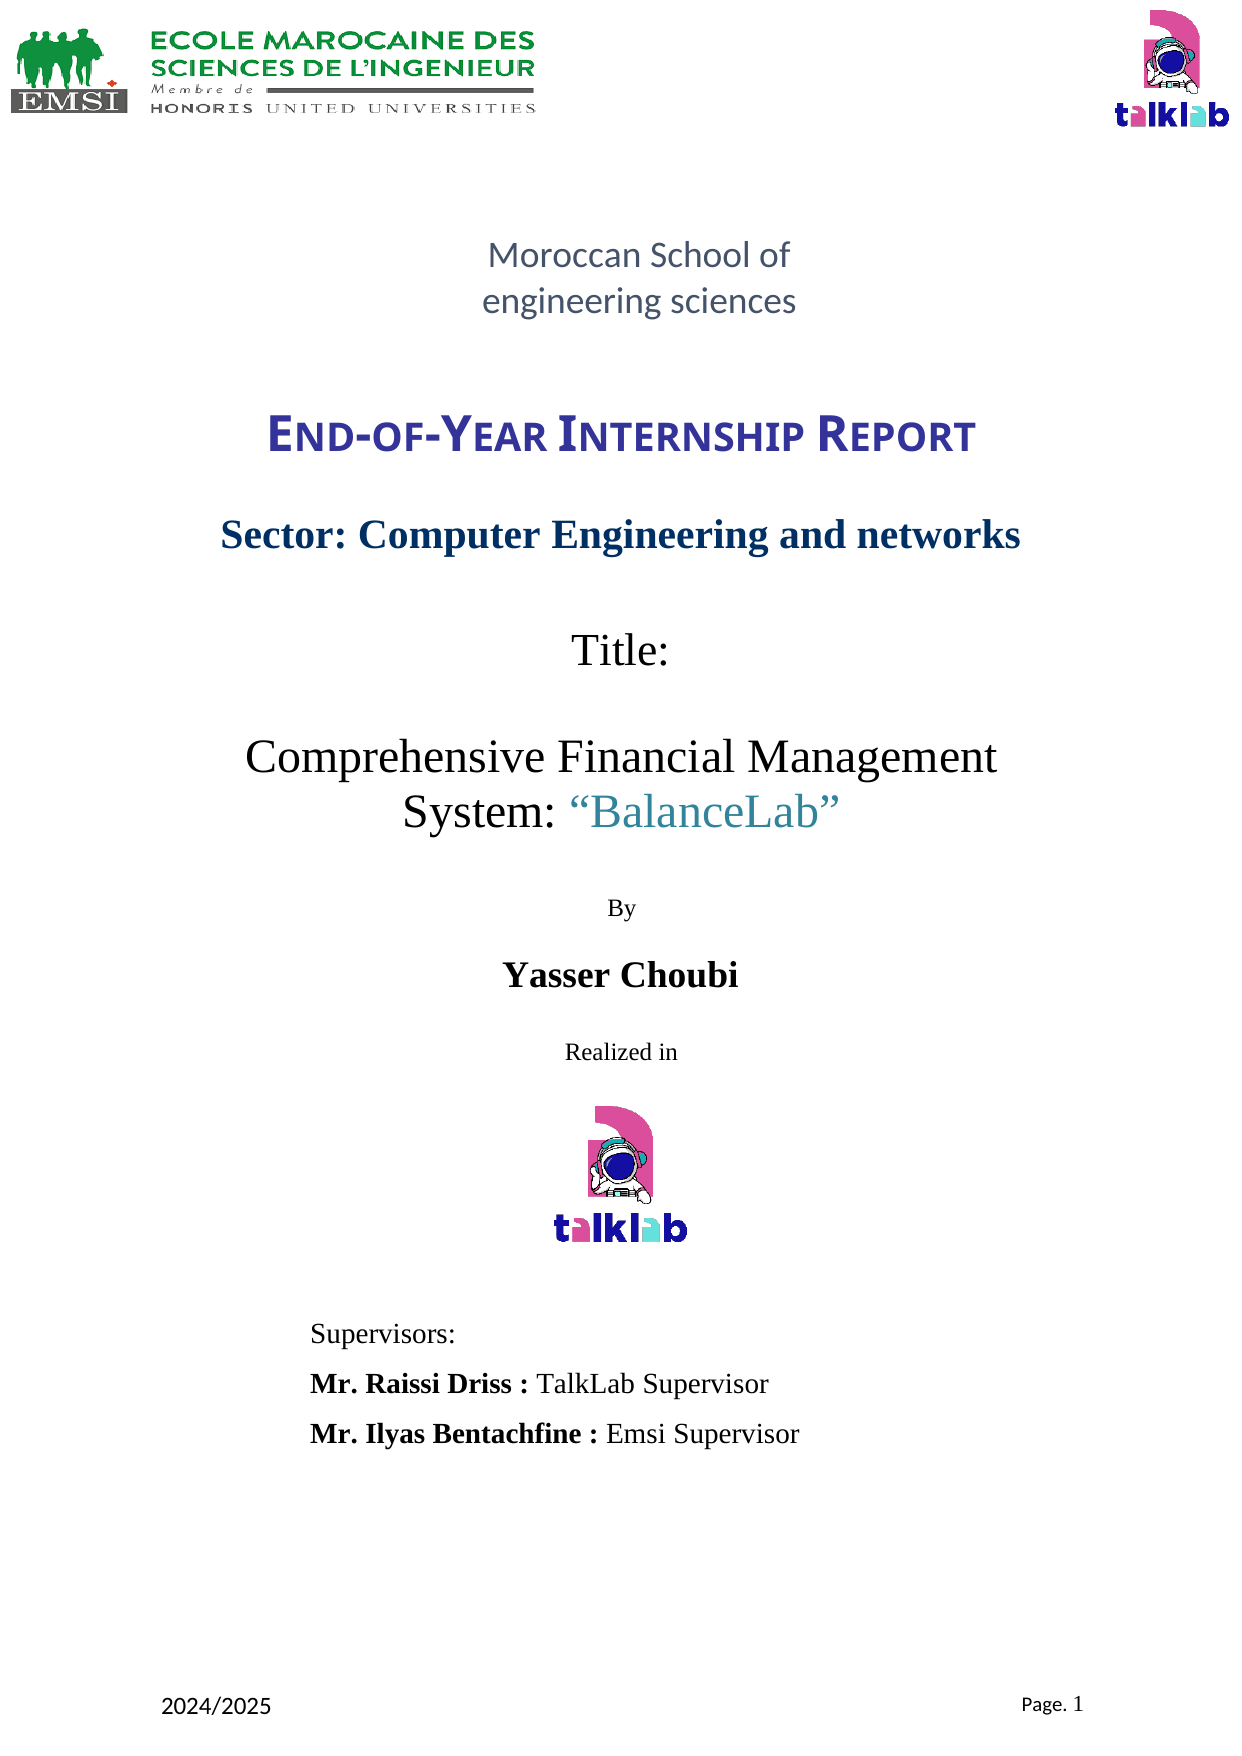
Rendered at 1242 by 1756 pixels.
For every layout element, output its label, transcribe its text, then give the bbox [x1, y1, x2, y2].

picture [492, 1083, 748, 1265]
picture [1062, 0, 1242, 146]
text By [212, 893, 1031, 922]
text Mr. Raissi Driss : TalkLab Supervisor [310, 1367, 1183, 1400]
text Title: [212, 622, 1029, 675]
text END-OF-YEAR INTERNSHIP REPORT [212, 398, 1029, 466]
text Moroccan School of engineering sciences [482, 231, 968, 323]
text Realized in [212, 1037, 1030, 1066]
text Supervisors: [310, 1316, 1183, 1349]
text Mr. Ilyas Bentachfine : Emsi Supervisor [310, 1417, 1183, 1450]
picture [11, 28, 536, 113]
text Comprehensive Financial Management System: “BalanceLab” [212, 728, 1031, 838]
subtitle Sector: Computer Engineering and networks [212, 509, 1029, 557]
text Yasser Choubi [212, 952, 1028, 995]
